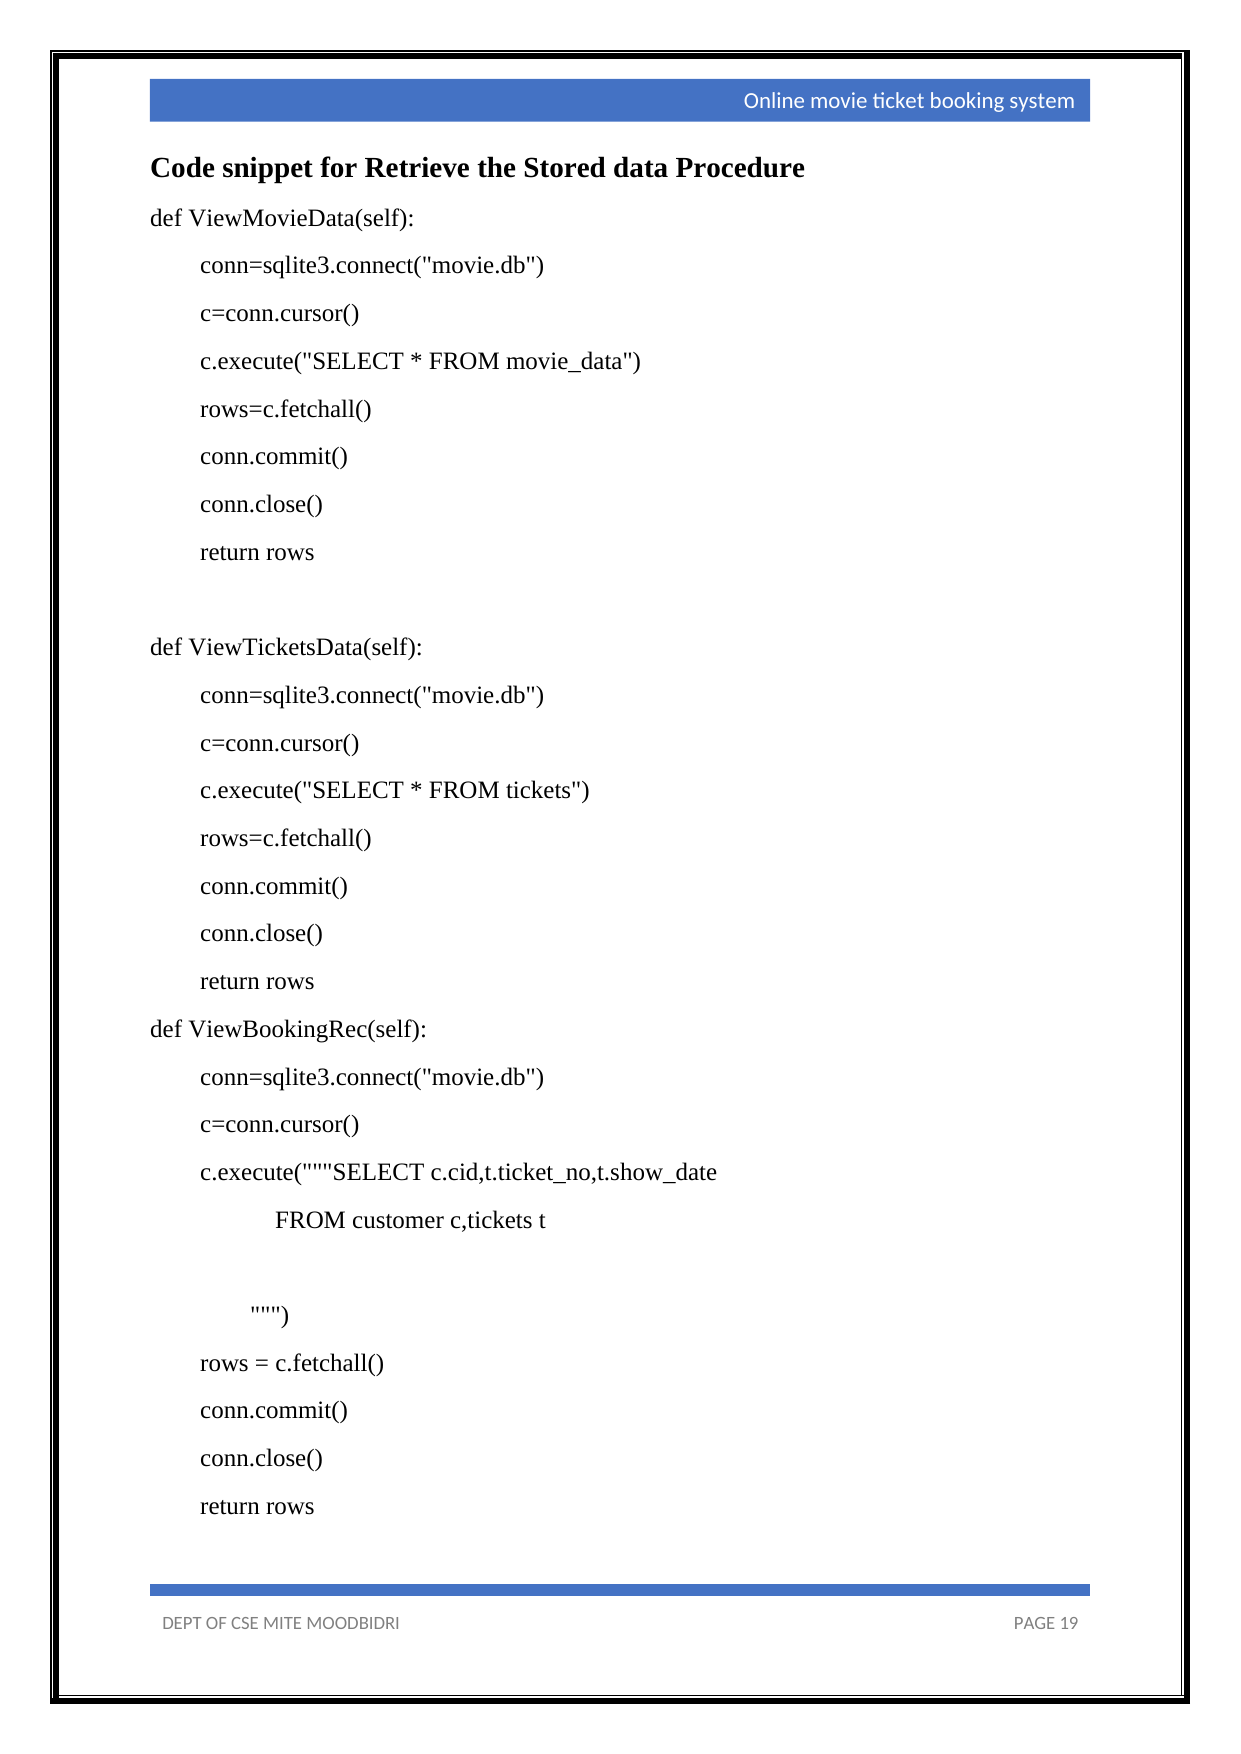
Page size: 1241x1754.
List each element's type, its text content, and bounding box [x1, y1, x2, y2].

text c.execute("SELECT * FROM tickets") [150, 775, 1090, 804]
text Code snippet for Retrieve the Stored data Procedure [150, 150, 1090, 183]
text def ViewMovieData(self): [150, 203, 1090, 232]
text c=conn.cursor() [150, 298, 1090, 327]
text rows=c.fetchall() [150, 394, 1090, 422]
text c=conn.cursor() [150, 728, 1090, 756]
text conn=sqlite3.connect("movie.db") [150, 251, 1090, 279]
text return rows [150, 966, 1090, 995]
text conn.commit() [150, 1396, 1090, 1424]
text c=conn.cursor() [150, 1109, 1090, 1138]
text c.execute("""SELECT c.cid,t.ticket_no,t.show_date [150, 1157, 1090, 1186]
text rows = c.fetchall() [150, 1348, 1090, 1377]
text c.execute("SELECT * FROM movie_data") [150, 346, 1090, 375]
text conn=sqlite3.connect("movie.db") [150, 1062, 1090, 1090]
text """) [150, 1300, 1090, 1329]
text def ViewBookingRec(self): [150, 1014, 1090, 1043]
text return rows [150, 1491, 1090, 1520]
text conn.commit() [150, 441, 1090, 470]
text conn.close() [150, 489, 1090, 518]
text conn.commit() [150, 871, 1090, 899]
text return rows [150, 537, 1090, 566]
text def ViewTicketsData(self): [150, 632, 1090, 661]
text conn.close() [150, 918, 1090, 947]
text FROM customer c,tickets t [150, 1205, 1090, 1233]
text conn=sqlite3.connect("movie.db") [150, 680, 1090, 709]
text conn.close() [150, 1443, 1090, 1472]
text rows=c.fetchall() [150, 823, 1090, 852]
